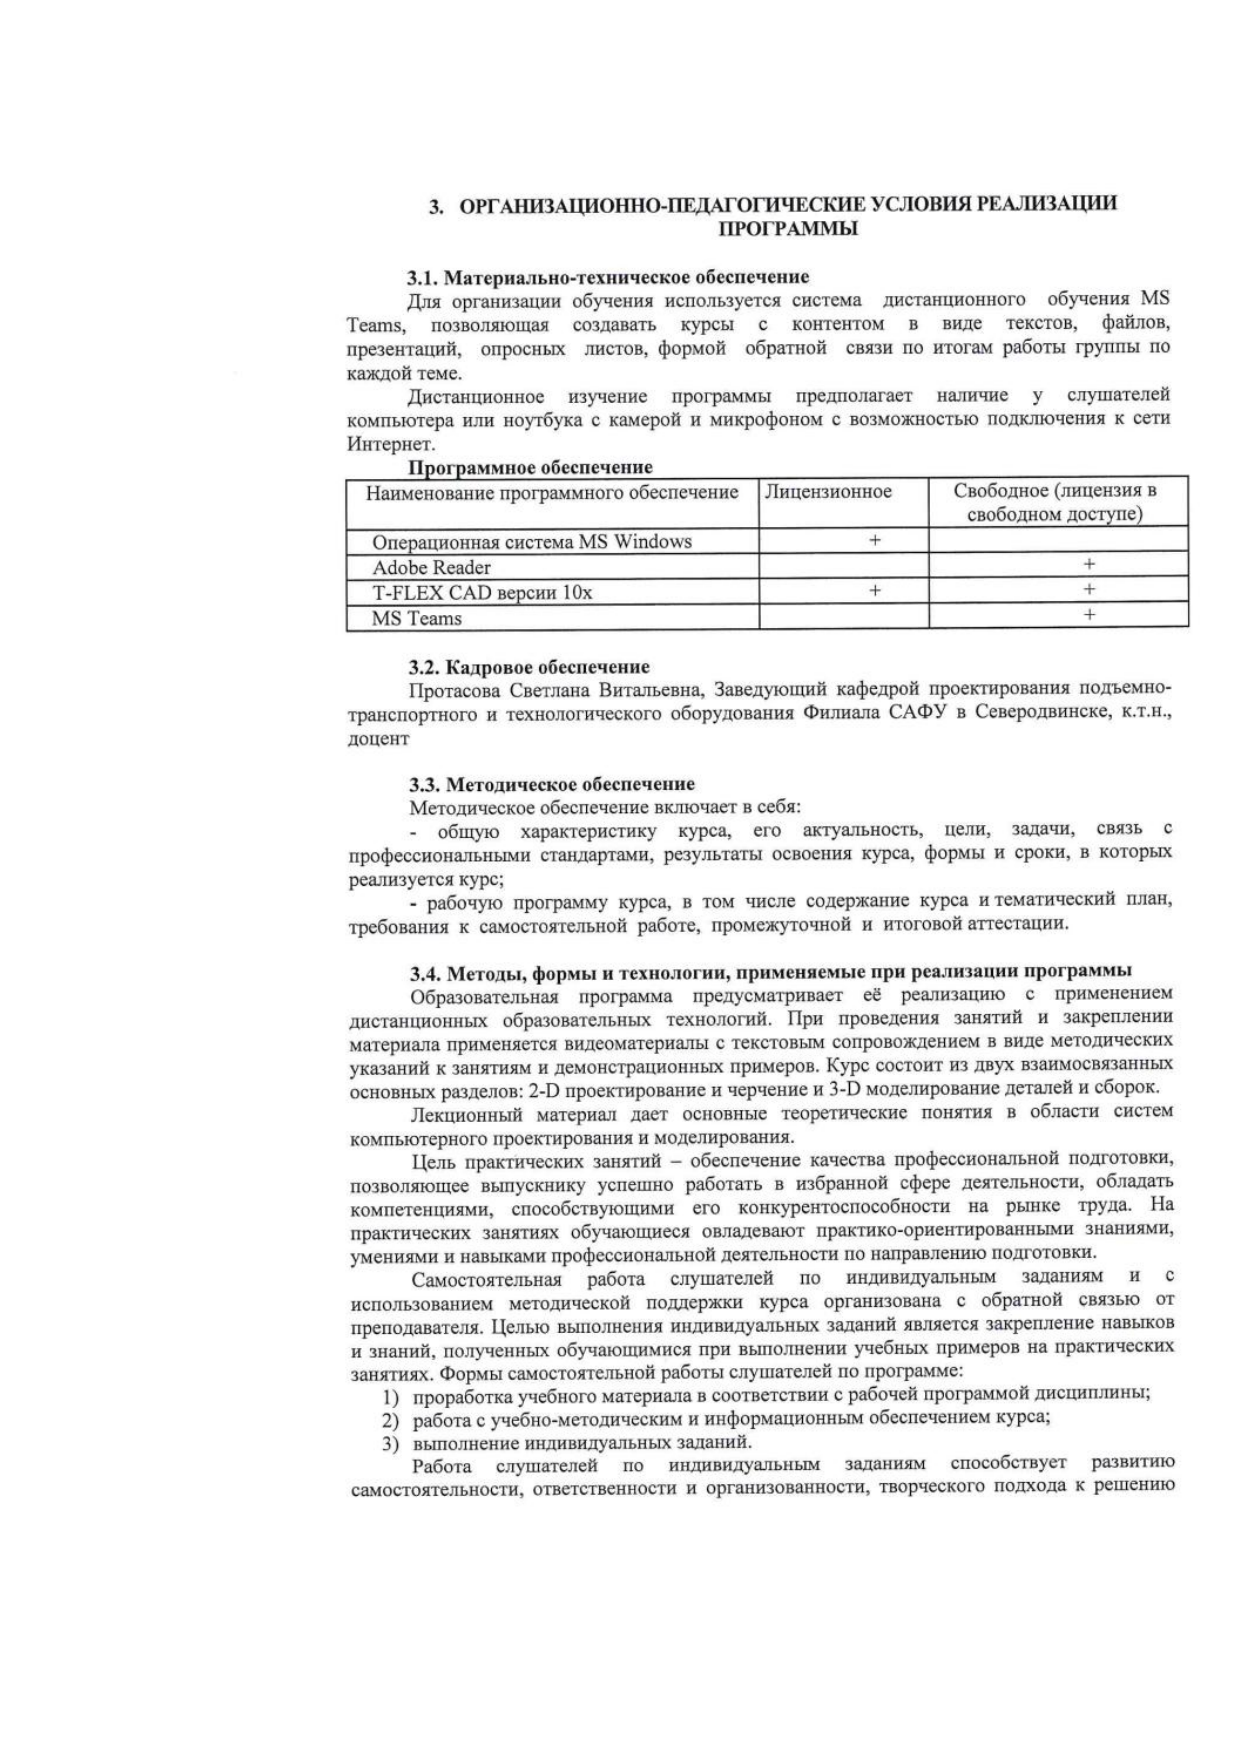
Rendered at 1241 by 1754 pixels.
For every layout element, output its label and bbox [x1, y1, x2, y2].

picture [214, 118, 1234, 1557]
